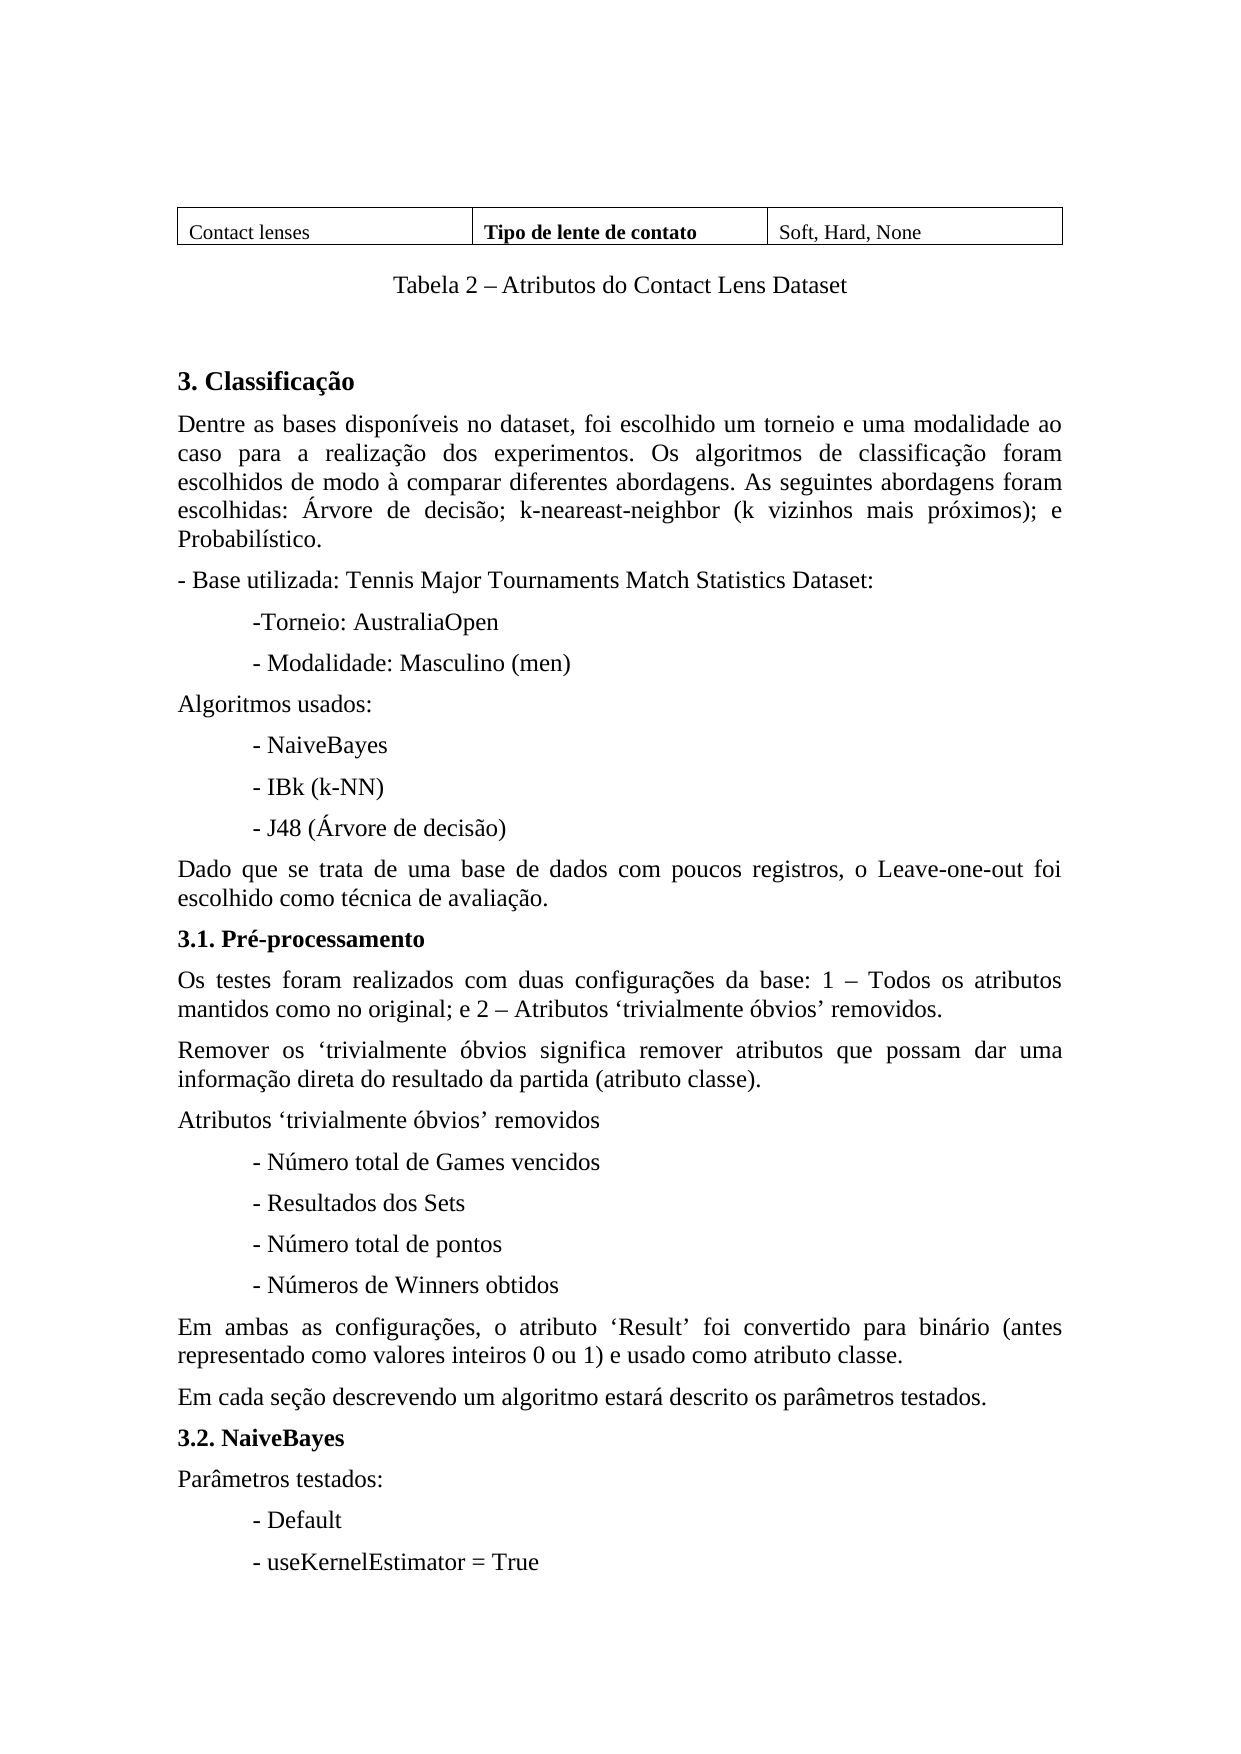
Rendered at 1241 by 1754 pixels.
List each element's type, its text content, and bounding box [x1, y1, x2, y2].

text Dentre as bases disponíveis no dataset, foi escolhido um torneio e uma modalidade ao caso para a realização dos experimentos. Os algoritmos de classificação foram escolhidos de modo à comparar diferentes abordagens. As seguintes abordagens foram escolhidas: Árvore de decisão; k-neareast-neighbor (k vizinhos mais próximos); e Probabilístico. [177, 409, 1063, 553]
table_cell Tipo de lente de contato [473, 208, 767, 244]
text - Números de Winners obtidos [177, 1270, 1063, 1299]
text - useKernelEstimator = True [177, 1547, 1063, 1575]
text Em cada seção descrevendo um algoritmo estará descrito os parâmetros testados. [177, 1382, 1063, 1410]
subtitle Tabela 2 – Atributos do Contact Lens Dataset [177, 270, 1063, 299]
text - Resultados dos Sets [177, 1188, 1063, 1217]
text 3.2. NaiveBayes [177, 1423, 1063, 1452]
text - Número total de Games vencidos [177, 1147, 1063, 1175]
text Atributos ‘trivialmente óbvios’ removidos [177, 1105, 1063, 1134]
text Parâmetros testados: [177, 1464, 1063, 1493]
text - Modalidade: Masculino (men) [177, 648, 1063, 677]
text - Número total de pontos [177, 1229, 1063, 1258]
text - Base utilizada: Tennis Major Tournaments Match Statistics Dataset: [177, 565, 1063, 594]
subtitle 3. Classificação [177, 365, 1063, 397]
text - NaiveBayes [177, 730, 1063, 759]
text Os testes foram realizados com duas configurações da base: 1 – Todos os atributos mantidos como no original; e 2 – Atributos ‘trivialmente óbvios’ removidos. [177, 965, 1063, 1023]
text Dado que se trata de uma base de dados com poucos registros, o Leave-one-out foi escolhido como técnica de avaliação. [177, 854, 1063, 912]
table_cell Soft, Hard, None [768, 208, 1062, 244]
table_cell Contact lenses [178, 208, 472, 244]
text Em ambas as configurações, o atributo ‘Result’ foi convertido para binário (antes representado como valores inteiros 0 ou 1) e usado como atributo classe. [177, 1312, 1063, 1369]
text - IBk (k-NN) [177, 772, 1063, 800]
text - J48 (Árvore de decisão) [177, 813, 1063, 842]
text Algoritmos usados: [177, 689, 1063, 718]
text - Default [177, 1505, 1063, 1534]
text 3.1. Pré-processamento [177, 924, 1063, 953]
text -Torneio: AustraliaOpen [177, 607, 1063, 635]
text Remover os ‘trivialmente óbvios significa remover atributos que possam dar uma informação direta do resultado da partida (atributo classe). [177, 1035, 1063, 1093]
